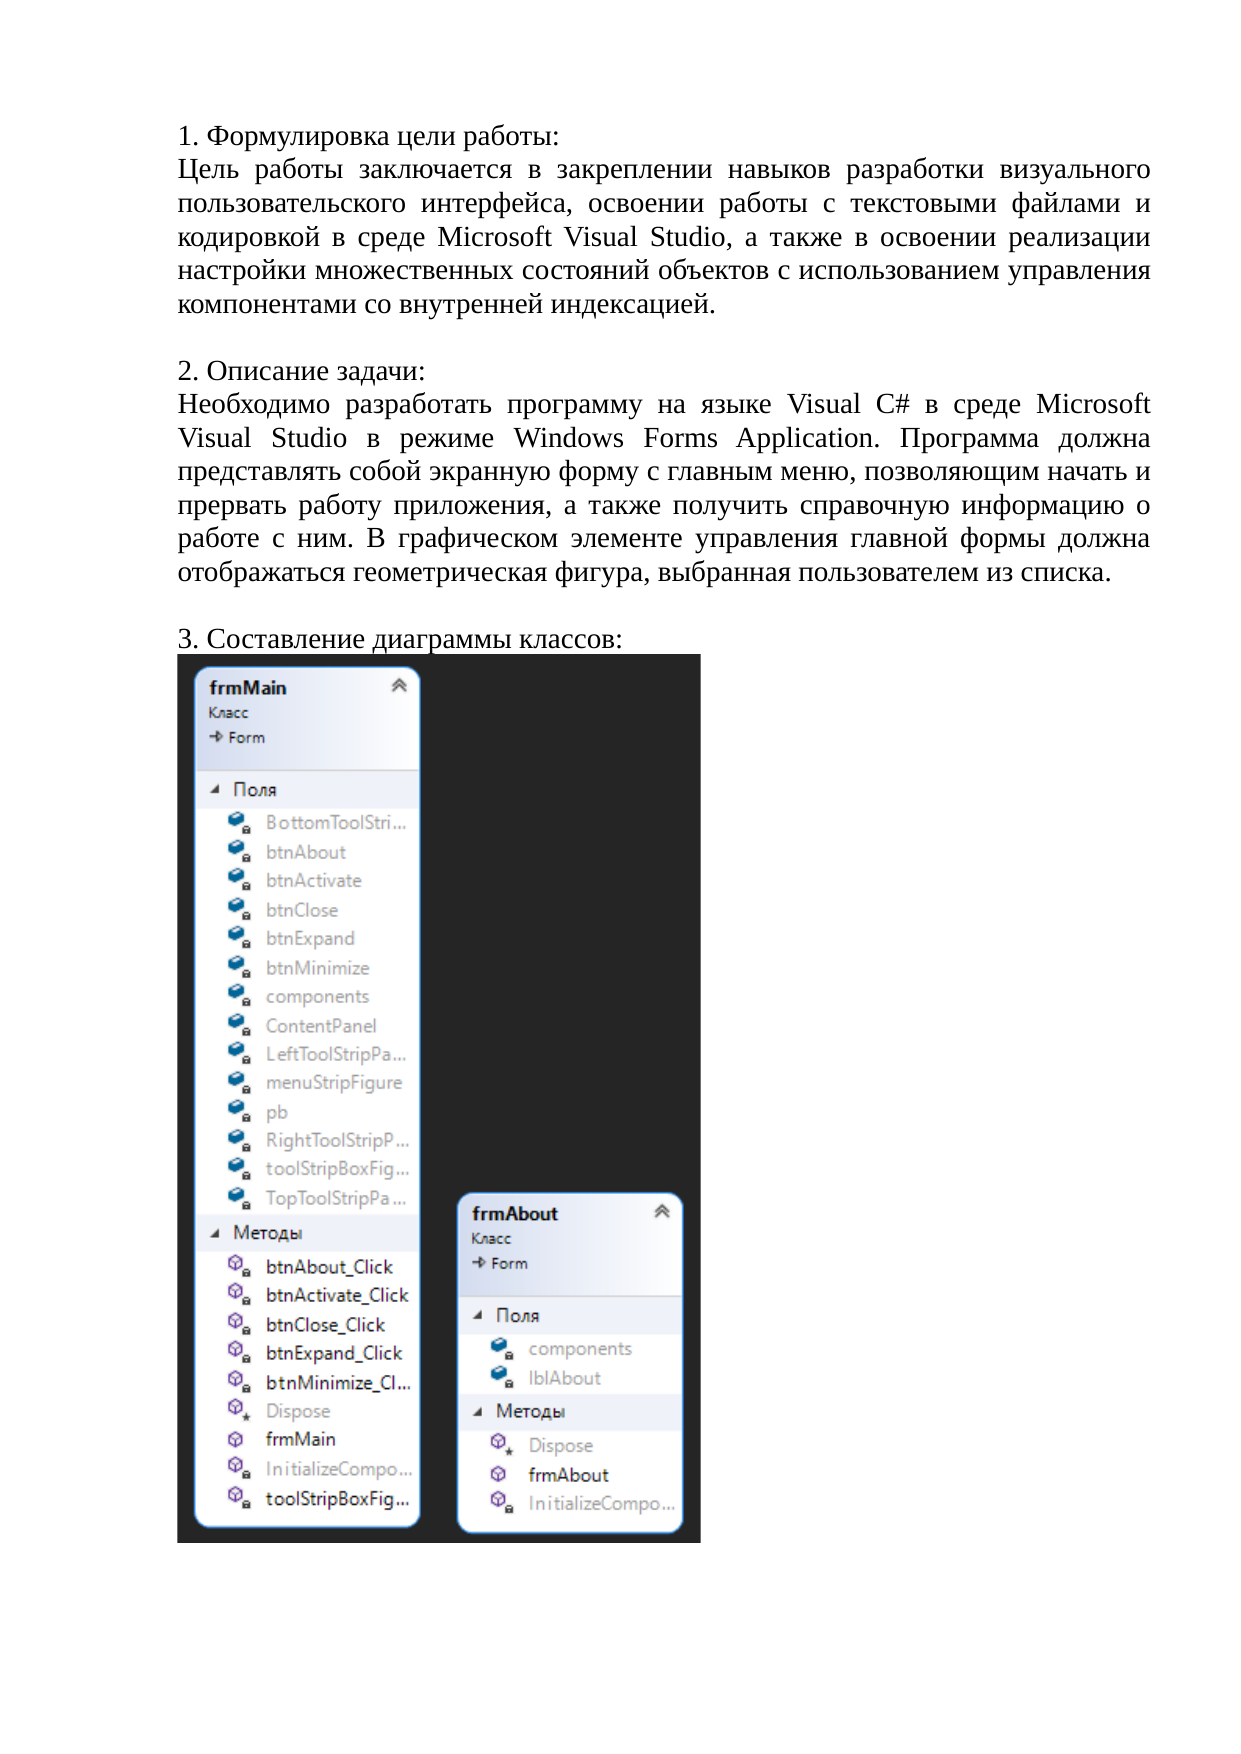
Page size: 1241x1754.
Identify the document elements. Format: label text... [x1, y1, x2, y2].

text 1. Формулировка цели работы: [177, 118, 1152, 152]
text 3. Составление диаграммы классов: [177, 621, 1152, 655]
picture [177, 654, 701, 1543]
text 2. Описание задачи: [177, 353, 1152, 386]
text Необходимо разработать программу на языке Visual C# в среде Microsoft Visual Studio в режиме Windows Forms Application. Программа должна представлять собой экранную форму с главным меню, позволяющим начать и прервать работу приложения, а также получить справочную информацию о работе с ним. В графическом элементе управления главной формы должна отображаться геометрическая фигура, выбранная пользователем из списка. [177, 386, 1152, 588]
text Цель работы заключается в закреплении навыков разработки визуального пользовательского интерфейса, освоении работы с текстовыми файлами и кодировкой в среде Microsoft Visual Studio, а также в освоении реализации настройки множественных состояний объектов с использованием управления компонентами со внутренней индексацией. [177, 152, 1152, 319]
